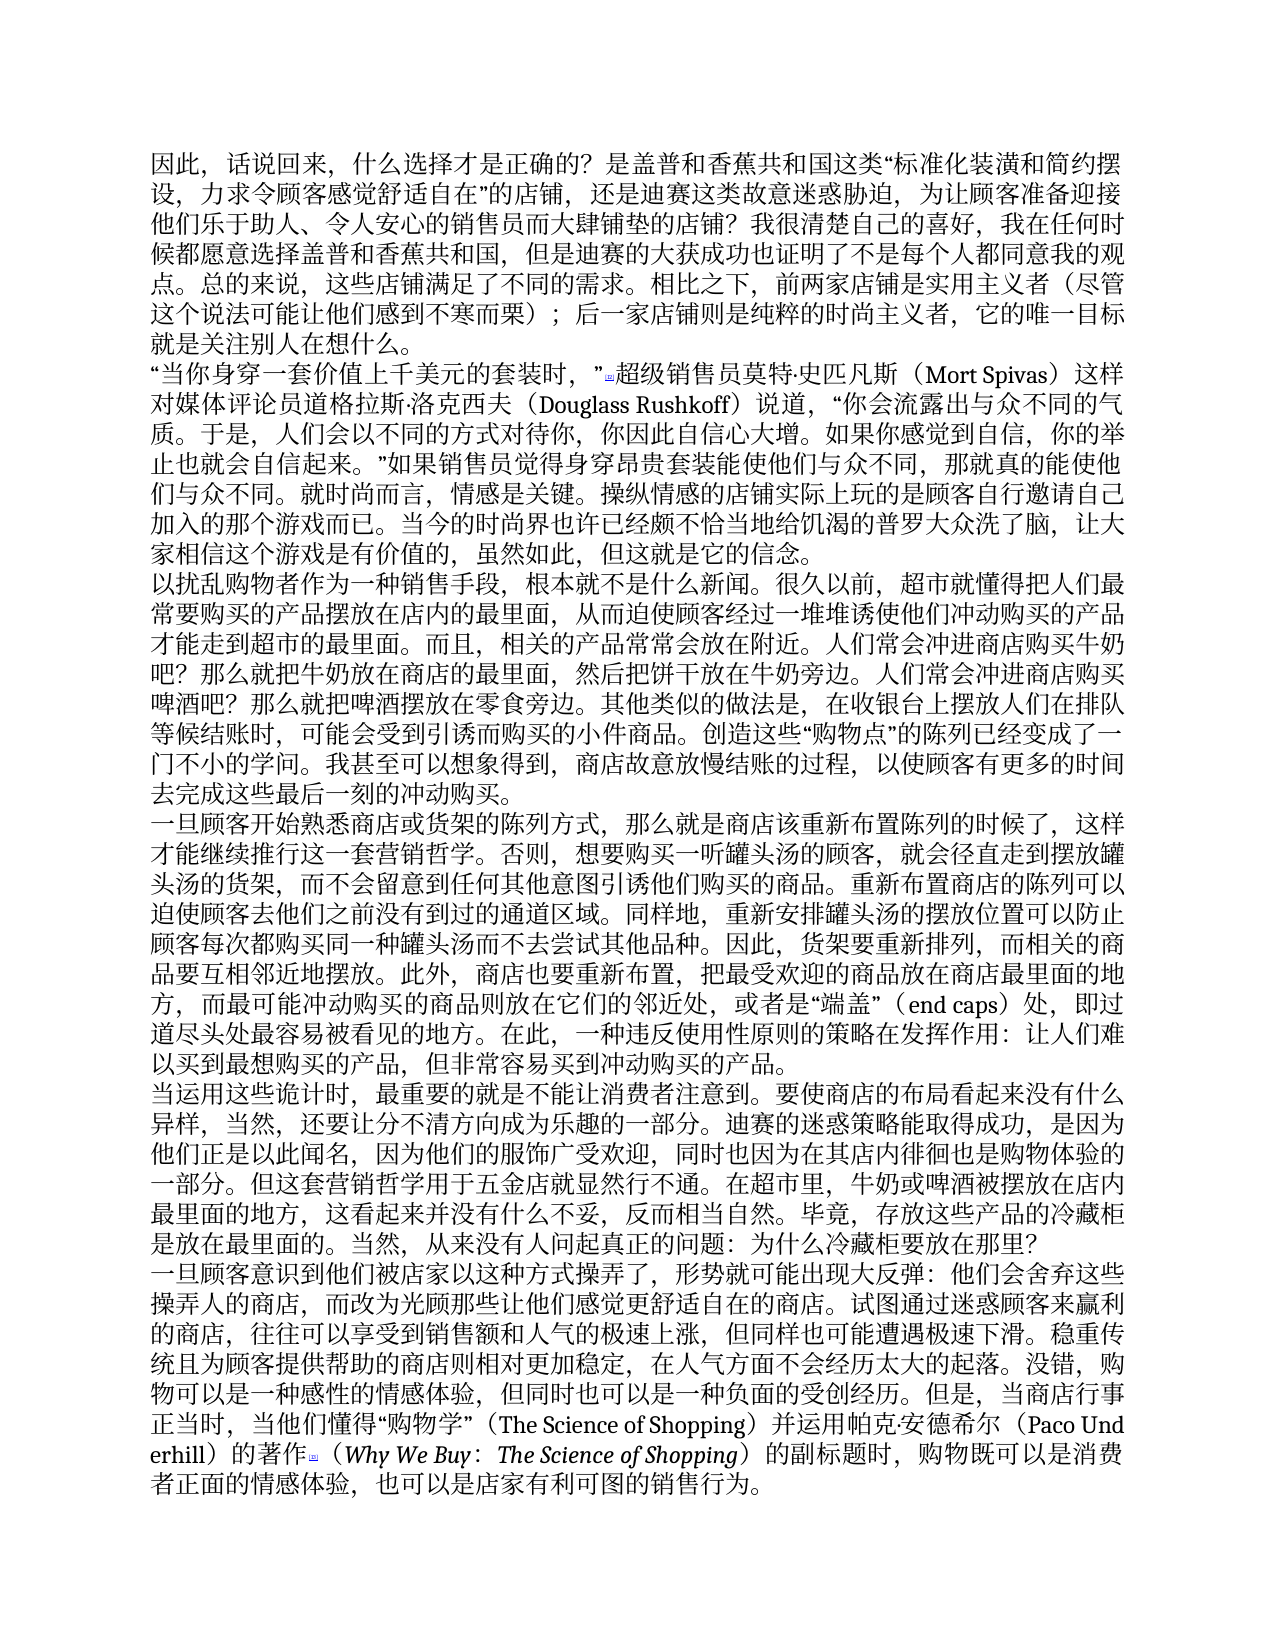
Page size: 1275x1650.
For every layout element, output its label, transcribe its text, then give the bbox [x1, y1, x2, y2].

text “当你身穿一套价值上千美元的套装时，”[12]超级销售员莫特·史匹凡斯（Mort Spivas）这样对媒体评论员道格拉斯·洛克西夫（Douglass Rushkoff）说道，“你会流露出与众不同的气质。于是，人们会以不同的方式对待你，你因此自信心大增。如果你感觉到自信，你的举止也就会自信起来。”如果销售员觉得身穿昂贵套装能使他们与众不同，那就真的能使他们与众不同。就时尚而言，情感是关键。操纵情感的店铺实际上玩的是顾客自行邀请自己加入的那个游戏而已。当今的时尚界也许已经颇不恰当地给饥渴的普罗大众洗了脑，让大家相信这个游戏是有价值的，虽然如此，但这就是它的信念。 [150, 360, 1125, 570]
text 当运用这些诡计时，最重要的就是不能让消费者注意到。要使商店的布局看起来没有什么异样，当然，还要让分不清方向成为乐趣的一部分。迪赛的迷惑策略能取得成功，是因为他们正是以此闻名，因为他们的服饰广受欢迎，同时也因为在其店内徘徊也是购物体验的一部分。但这套营销哲学用于五金店就显然行不通。在超市里，牛奶或啤酒被摆放在店内最里面的地方，这看起来并没有什么不妥，反而相当自然。毕竟，存放这些产品的冷藏柜是放在最里面的。当然，从来没有人问起真正的问题：为什么冷藏柜要放在那里？ [150, 1080, 1125, 1260]
text 因此，话说回来，什么选择才是正确的？是盖普和香蕉共和国这类“标准化装潢和简约摆设，力求令顾客感觉舒适自在”的店铺，还是迪赛这类故意迷惑胁迫，为让顾客准备迎接他们乐于助人、令人安心的销售员而大肆铺垫的店铺？我很清楚自己的喜好，我在任何时候都愿意选择盖普和香蕉共和国，但是迪赛的大获成功也证明了不是每个人都同意我的观点。总的来说，这些店铺满足了不同的需求。相比之下，前两家店铺是实用主义者（尽管这个说法可能让他们感到不寒而栗）；后一家店铺则是纯粹的时尚主义者，它的唯一目标就是关注别人在想什么。 [150, 150, 1125, 360]
text 以扰乱购物者作为一种销售手段，根本就不是什么新闻。很久以前，超市就懂得把人们最常要购买的产品摆放在店内的最里面，从而迫使顾客经过一堆堆诱使他们冲动购买的产品才能走到超市的最里面。而且，相关的产品常常会放在附近。人们常会冲进商店购买牛奶吧？那么就把牛奶放在商店的最里面，然后把饼干放在牛奶旁边。人们常会冲进商店购买啤酒吧？那么就把啤酒摆放在零食旁边。其他类似的做法是，在收银台上摆放人们在排队等候结账时，可能会受到引诱而购买的小件商品。创造这些“购物点”的陈列已经变成了一门不小的学问。我甚至可以想象得到，商店故意放慢结账的过程，以使顾客有更多的时间去完成这些最后一刻的冲动购买。 [150, 570, 1125, 810]
text 一旦顾客意识到他们被店家以这种方式操弄了，形势就可能出现大反弹：他们会舍弃这些操弄人的商店，而改为光顾那些让他们感觉更舒适自在的商店。试图通过迷惑顾客来赢利的商店，往往可以享受到销售额和人气的极速上涨，但同样也可能遭遇极速下滑。稳重传统且为顾客提供帮助的商店则相对更加稳定，在人气方面不会经历太大的起落。没错，购物可以是一种感性的情感体验，但同时也可以是一种负面的受创经历。但是，当商店行事正当时，当他们懂得“购物学”（The Science of Shopping）并运用帕克·安德希尔（Paco Underhill）的著作[13]（Why We Buy：The Science of Shopping）的副标题时，购物既可以是消费者正面的情感体验，也可以是店家有利可图的销售行为。 [150, 1260, 1125, 1500]
text 一旦顾客开始熟悉商店或货架的陈列方式，那么就是商店该重新布置陈列的时候了，这样才能继续推行这一套营销哲学。否则，想要购买一听罐头汤的顾客，就会径直走到摆放罐头汤的货架，而不会留意到任何其他意图引诱他们购买的商品。重新布置商店的陈列可以迫使顾客去他们之前没有到过的通道区域。同样地，重新安排罐头汤的摆放位置可以防止顾客每次都购买同一种罐头汤而不去尝试其他品种。因此，货架要重新排列，而相关的商品要互相邻近地摆放。此外，商店也要重新布置，把最受欢迎的商品放在商店最里面的地方，而最可能冲动购买的商品则放在它们的邻近处，或者是“端盖”（end caps）处，即过道尽头处最容易被看见的地方。在此，一种违反使用性原则的策略在发挥作用：让人们难以买到最想购买的产品，但非常容易买到冲动购买的产品。 [150, 810, 1125, 1080]
